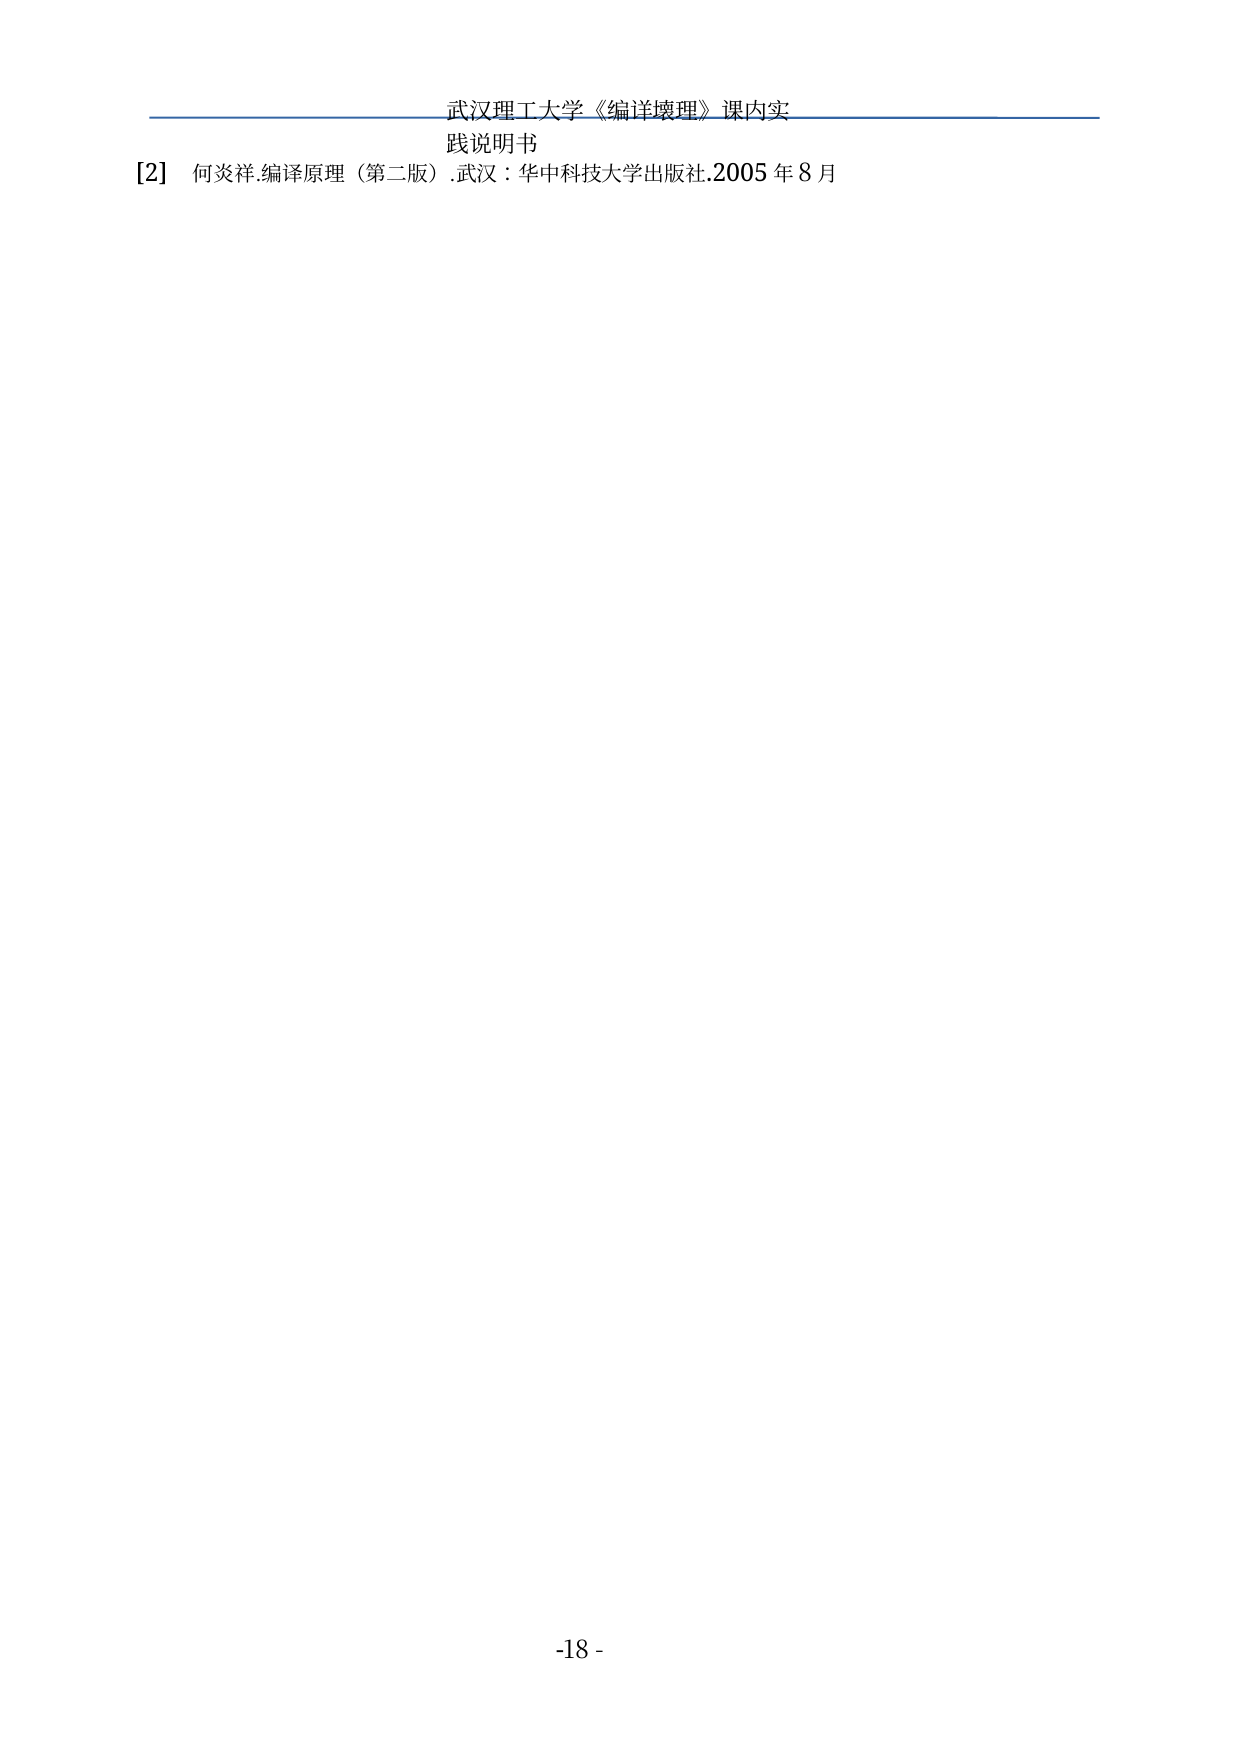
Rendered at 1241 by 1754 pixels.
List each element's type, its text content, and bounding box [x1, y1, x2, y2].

list 何炎祥.编译原理（第二版）.武汉：华中科技大学出版社.2005年8月 [135, 143, 1094, 191]
